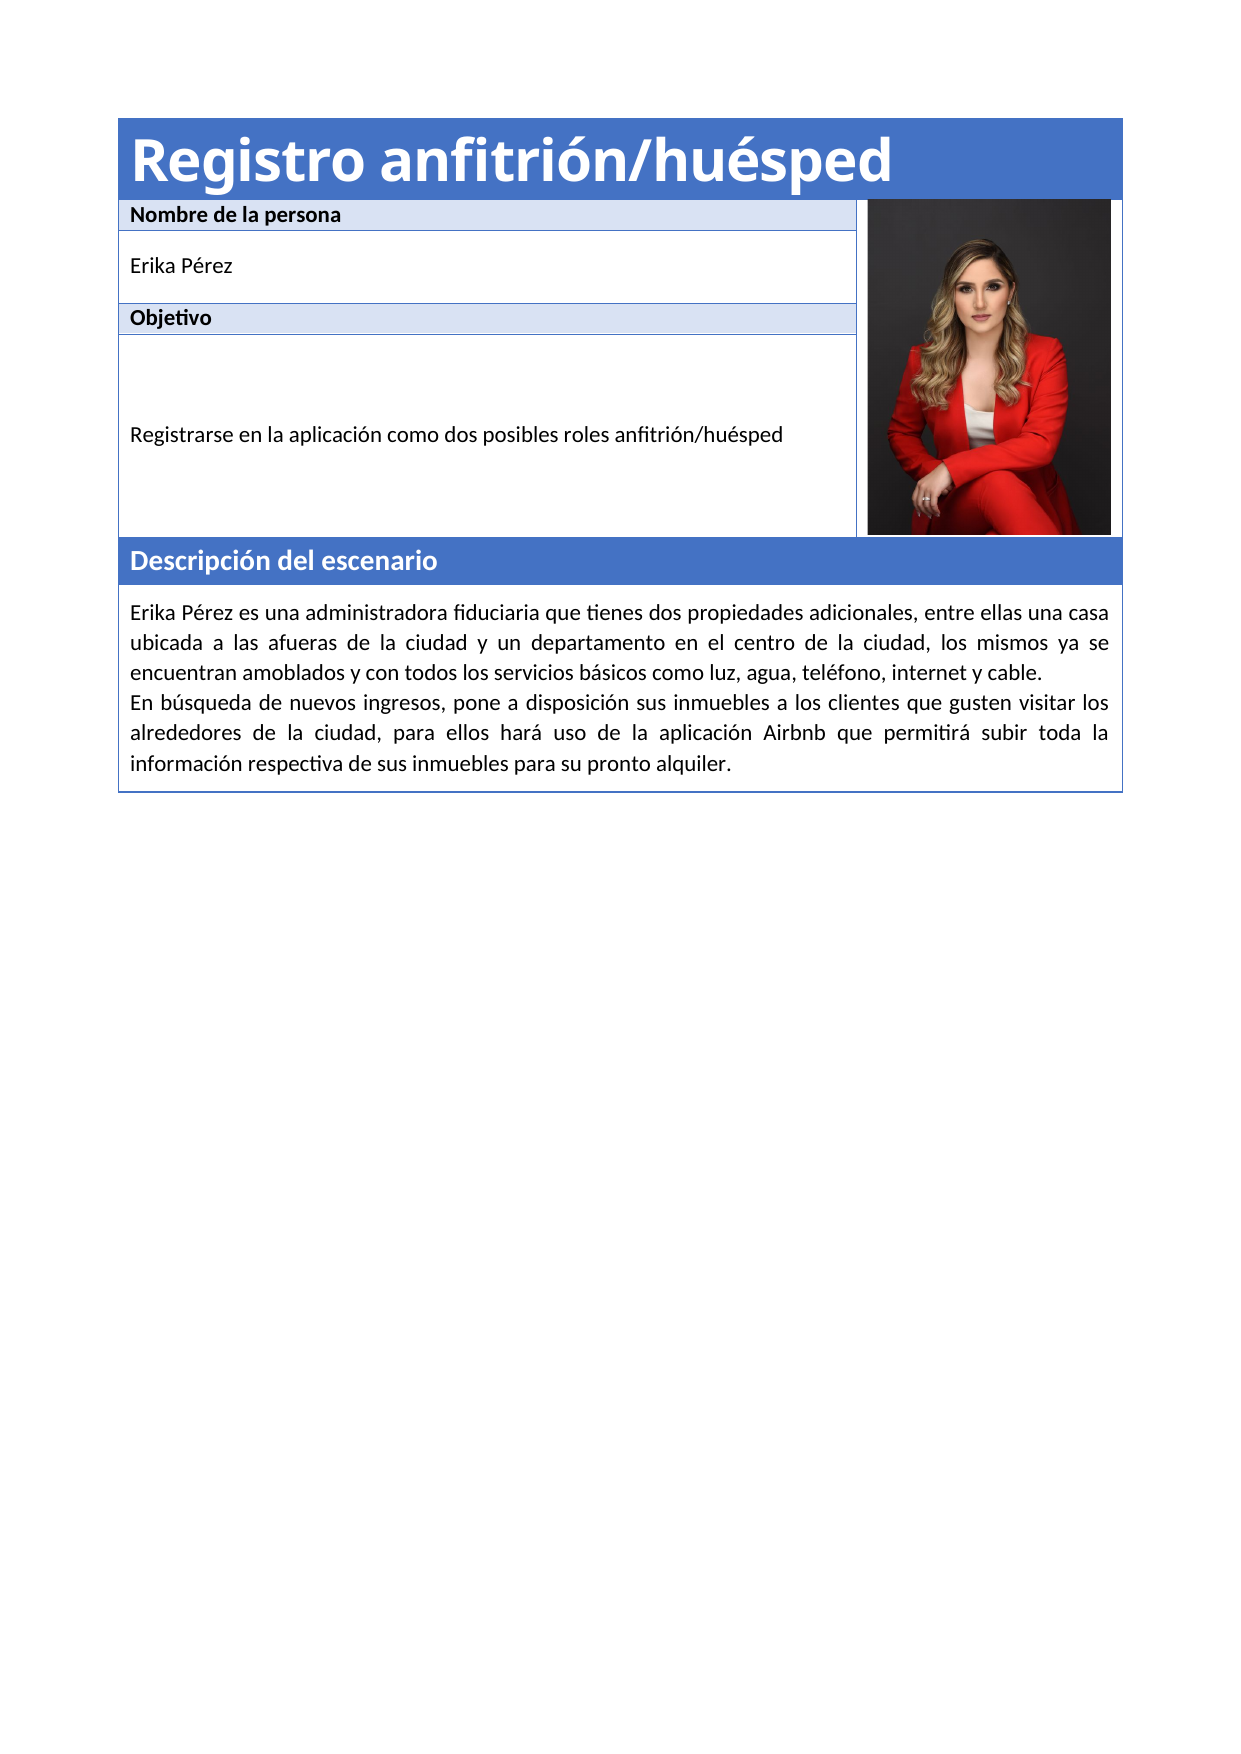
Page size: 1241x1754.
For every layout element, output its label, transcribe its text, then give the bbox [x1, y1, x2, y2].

table_header Registro anfitrión/huésped [119, 119, 1122, 199]
table_cell Objetivo [119, 304, 856, 333]
table_cell Descripción del escenario [119, 538, 1122, 584]
picture [867, 199, 1111, 535]
table_cell Erika Pérez [119, 231, 856, 302]
table_cell [857, 200, 1122, 537]
table_cell Erika Pérez es una administradora fiduciaria que tienes dos propiedades adicionales, entre ellas una casa ubicada a las afueras de la ciudad y un departamento en el centro de la ciudad, los mismos ya se encuentran amoblados y con todos los servicios básicos como luz, agua, teléfono, internet y cable. En búsqueda de nuevos ingresos, pone a disposición sus inmuebles a los clientes que gusten visitar los alrededores de la ciudad, para ellos hará uso de la aplicación Airbnb que permitirá subir toda la información respectiva de sus inmuebles para su pronto alquiler. [119, 585, 1122, 791]
table_cell Nombre de la persona [119, 200, 856, 230]
table_cell Registrarse en la aplicación como dos posibles roles anfitrión/huésped [119, 335, 856, 537]
